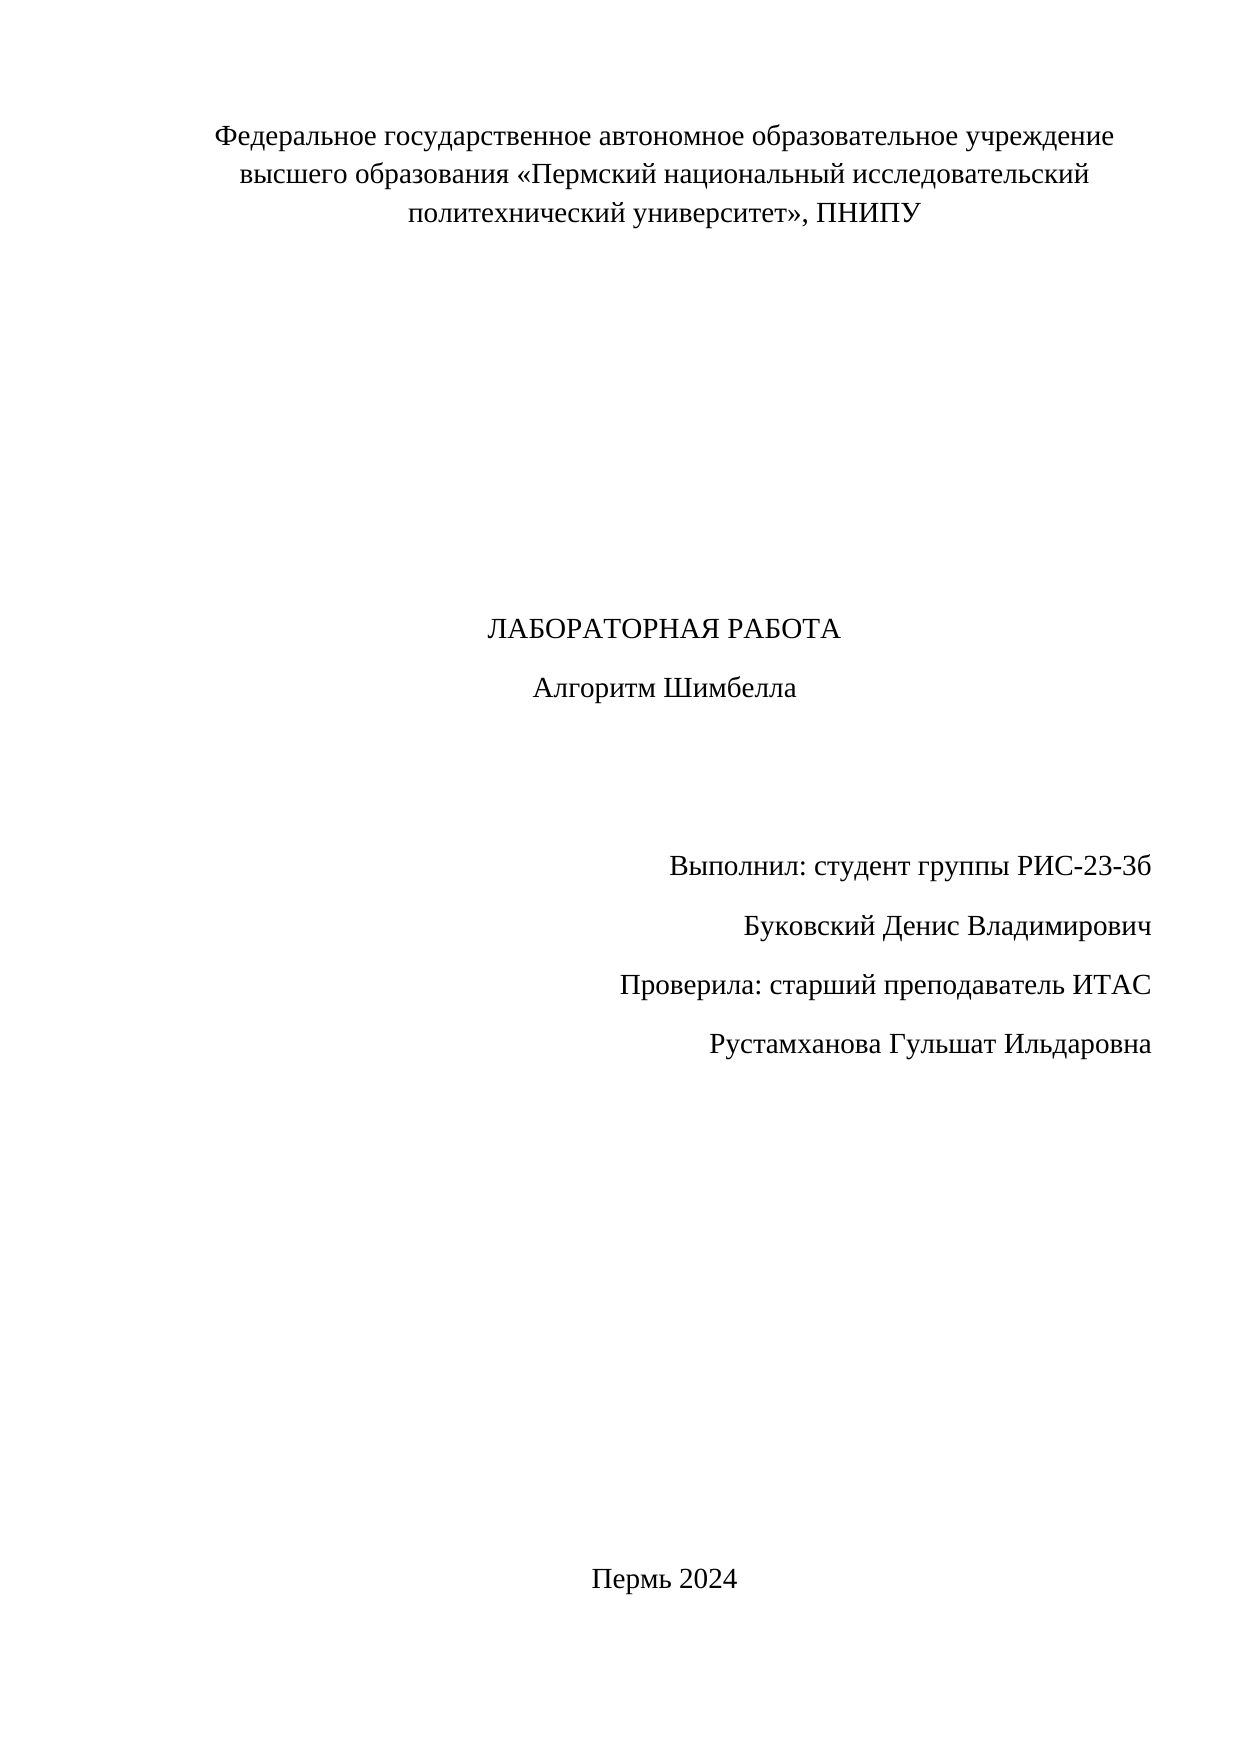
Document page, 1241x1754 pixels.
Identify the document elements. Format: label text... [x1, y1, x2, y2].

text Проверила: старший преподаватель ИТАС [177, 967, 1152, 1001]
text Рустамханова Гульшат Ильдаровна [177, 1026, 1152, 1060]
text Выполнил: студент группы РИС-23-3б [177, 848, 1152, 882]
text Федеральное государственное автономное образовательное учреждение высшего образования «Пермский национальный исследовательский политехнический университет», ПНИПУ [177, 118, 1152, 229]
text Буковский Денис Владимирович [177, 908, 1152, 941]
text Пермь 2024 [177, 1561, 1152, 1594]
text ЛАБОРАТОРНАЯ РАБОТА [177, 611, 1152, 644]
text Алгоритм Шимбелла [177, 670, 1152, 704]
